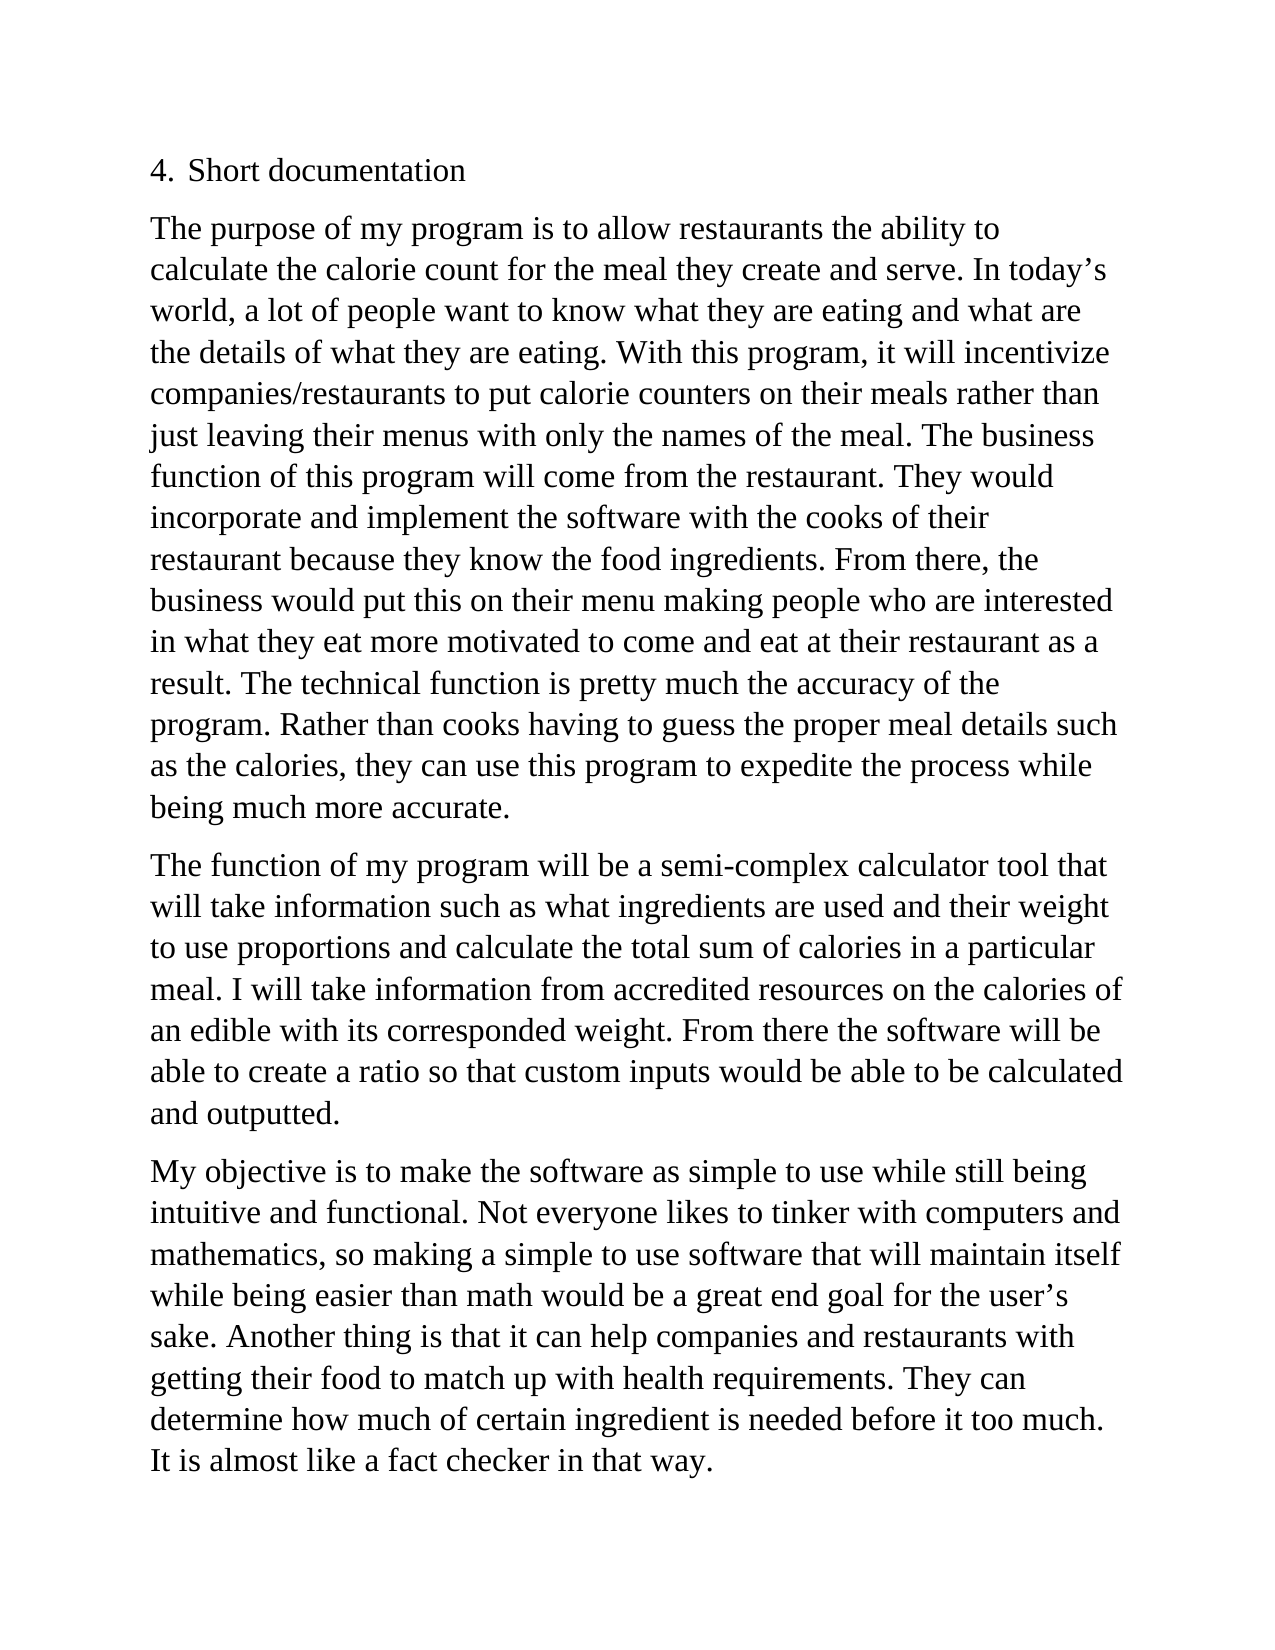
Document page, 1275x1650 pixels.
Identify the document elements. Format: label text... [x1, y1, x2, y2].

text My objective is to make the software as simple to use while still being intuitive and functional. Not everyone likes to tinker with computers and mathematics, so making a simple to use software that will maintain itself while being easier than math would be a great end goal for the user’s sake. Another thing is that it can help companies and restaurants with getting their food to match up with health requirements. They can determine how much of certain ingredient is needed before it too much. It is almost like a fact checker in that way. [150, 1151, 1125, 1479]
text The purpose of my program is to allow restaurants the ability to calculate the calorie count for the meal they create and serve. In today’s world, a lot of people want to know what they are eating and what are the details of what they are eating. With this program, it will incentivize companies/restaurants to put calorie counters on their meals rather than just leaving their menus with only the names of the meal. The business function of this program will come from the restaurant. They would incorporate and implement the software with the cooks of their restaurant because they know the food ingredients. From there, the business would put this on their menu making people who are interested in what they eat more motivated to come and eat at their restaurant as a result. The technical function is pretty much the accuracy of the program. Rather than cooks having to guess the proper meal details such as the calories, they can use this program to expedite the process while being much more accurate. [150, 208, 1125, 825]
list Short documentation [150, 150, 1125, 188]
text The function of my program will be a semi-complex calculator tool that will take information such as what ingredients are used and their weight to use proportions and calculate the total sum of calories in a particular meal. I will take information from accredited resources on the calories of an edible with its corresponded weight. From there the software will be able to create a ratio so that custom inputs would be able to be calculated and outputted. [150, 845, 1125, 1131]
